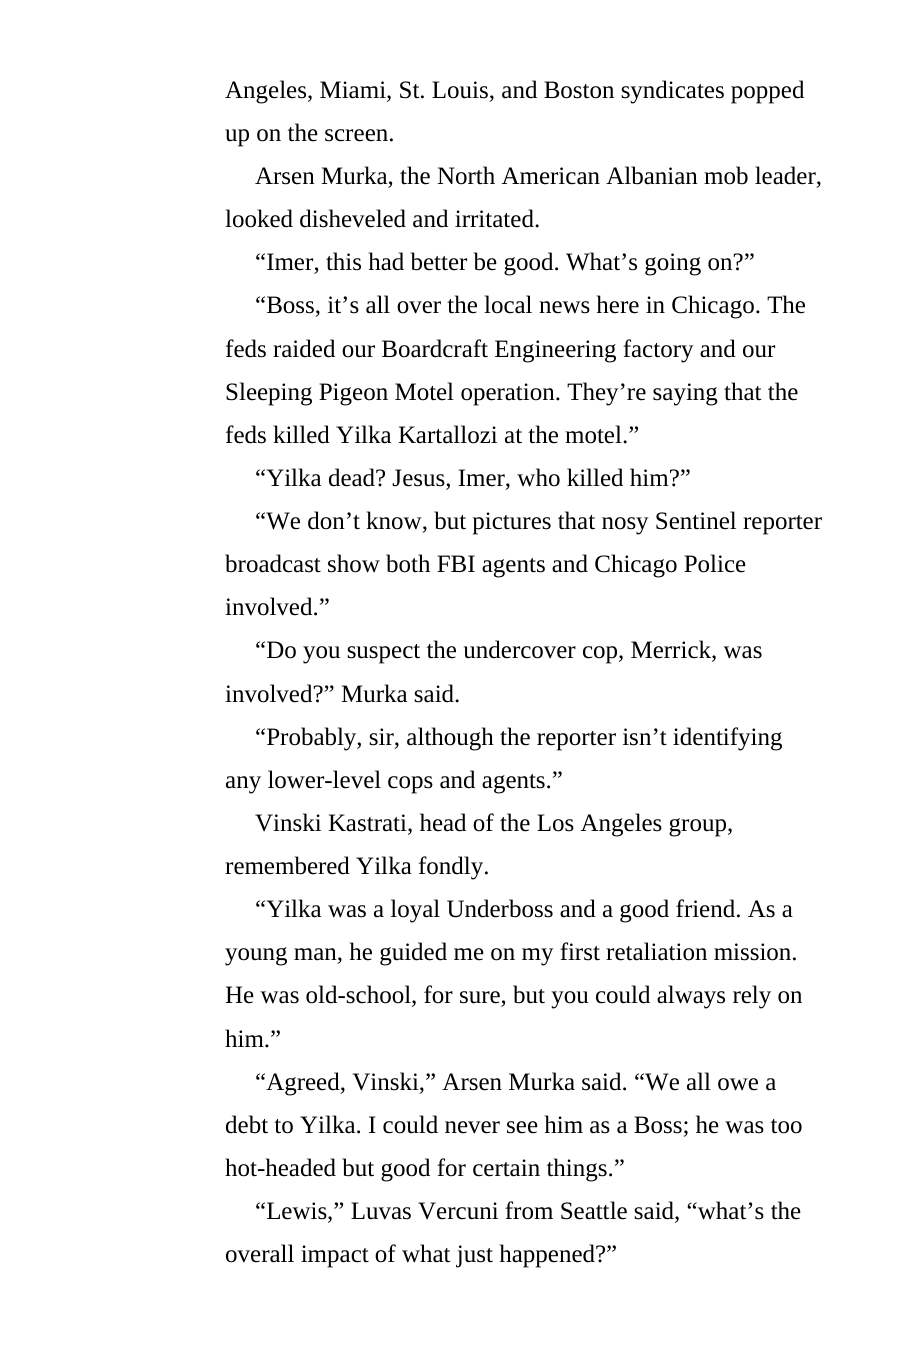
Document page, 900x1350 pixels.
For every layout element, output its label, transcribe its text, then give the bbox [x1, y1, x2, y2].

text “We don’t know, but pictures that nosy Sentinel reporter broadcast show both FBI agents and Chicago Police involved.” [225, 506, 825, 621]
text “Lewis,” Luvas Vercuni from Seattle said, “what’s the overall impact of what just happened?” [225, 1196, 825, 1268]
text Vinski Kastrati, head of the Los Angeles group, remembered Yilka fondly. [225, 808, 825, 880]
text “Agreed, Vinski,” Arsen Murka said. “We all owe a debt to Yilka. I could never see him as a Boss; he was too hot-headed but good for certain things.” [225, 1067, 825, 1182]
text “Imer, this had better be good. What’s going on?” [225, 247, 825, 276]
text “Probably, sir, although the reporter isn’t identifying any lower-level cops and agents.” [225, 722, 825, 794]
text “Yilka dead? Jesus, Imer, who killed him?” [225, 463, 825, 492]
text “Do you suspect the undercover cop, Merrick, was involved?” Murka said. [225, 636, 825, 707]
text Arsen Murka, the North American Albanian mob leader, looked disheveled and irritated. [225, 161, 825, 233]
text “Yilka was a loyal Underboss and a good friend. As a young man, he guided me on my first retaliation mission. He was old-school, for sure, but you could always rely on him.” [225, 894, 825, 1052]
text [225, 75, 825, 147]
text “Boss, it’s all over the local news here in Chicago. The feds raided our Boardcraft Engineering factory and our Sleeping Pigeon Motel operation. They’re saying f Yilka Kartallozi at the motel.” [225, 291, 825, 449]
